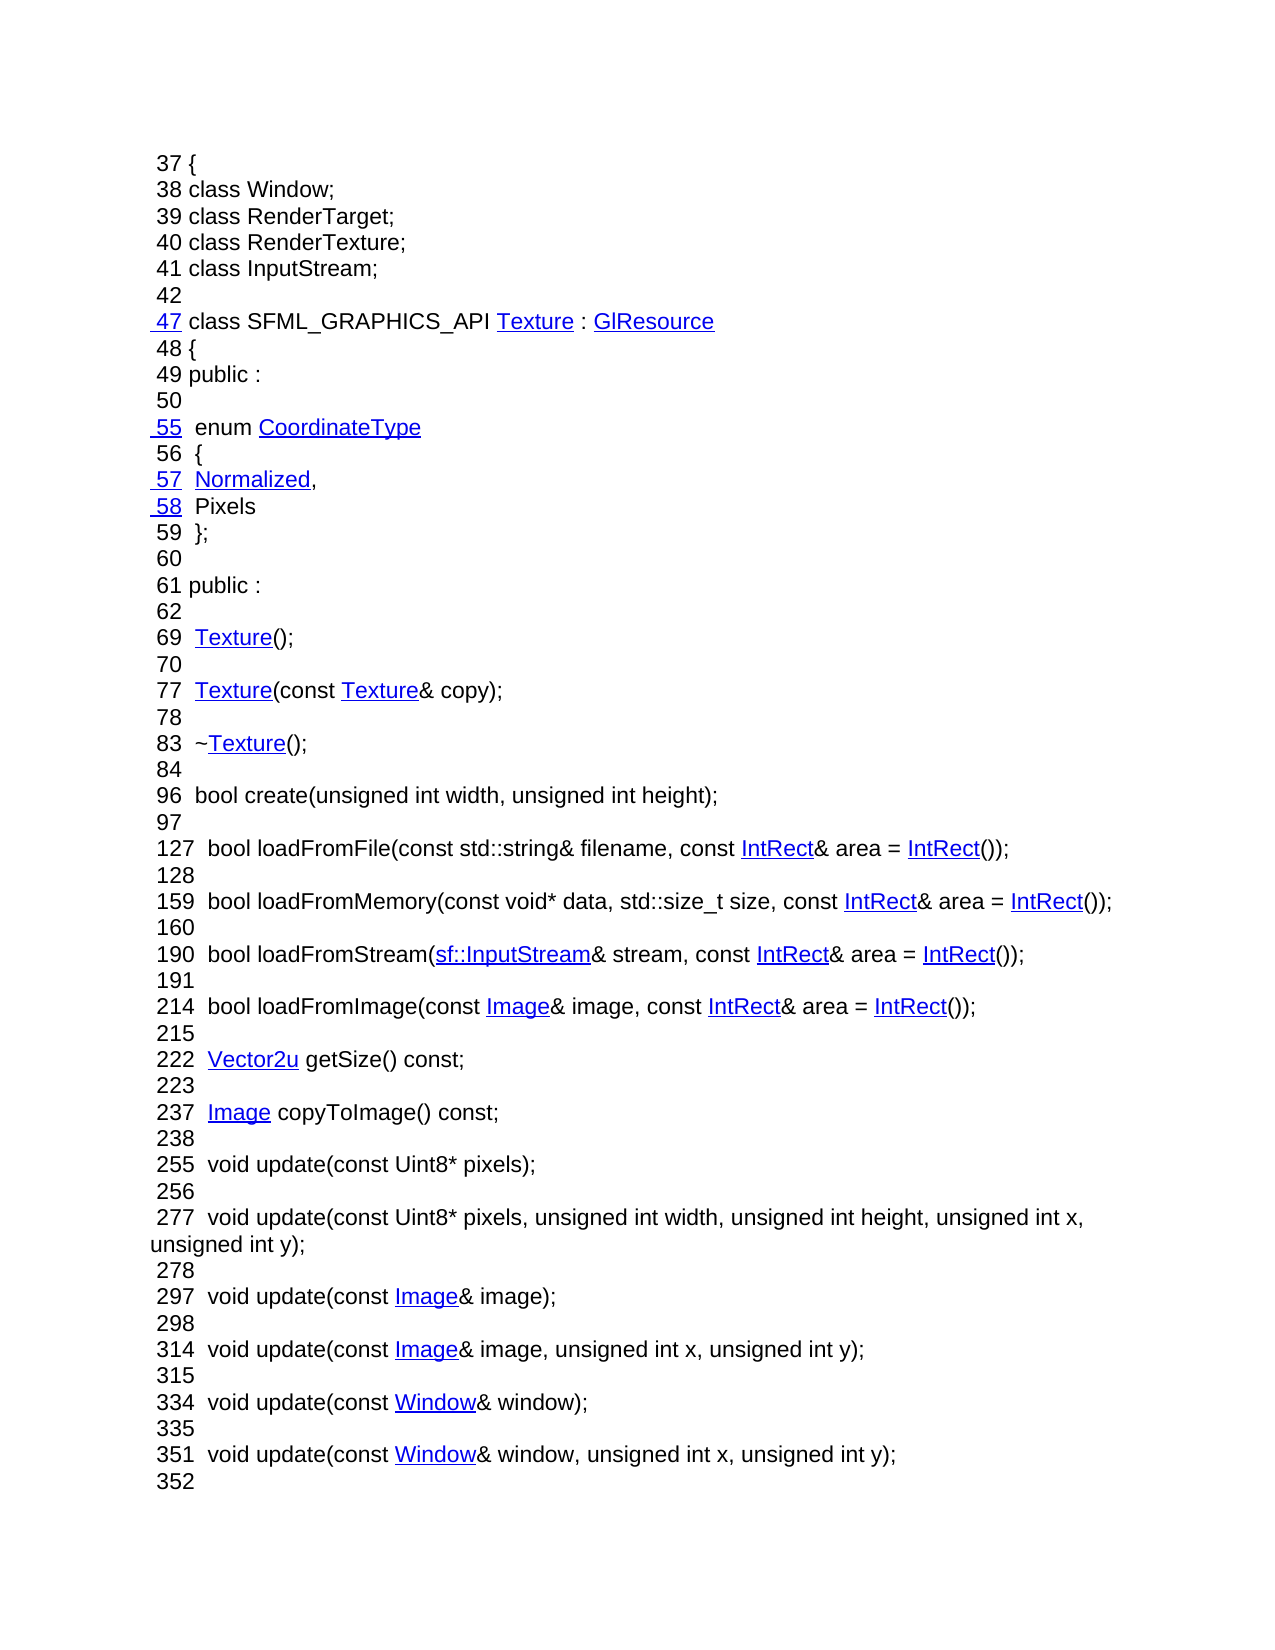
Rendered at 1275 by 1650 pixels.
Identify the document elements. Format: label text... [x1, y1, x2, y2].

text 334 void update(const Window& window); [150, 1389, 1125, 1415]
text 58 Pixels [150, 493, 1125, 519]
text 69 Texture(); [150, 624, 1125, 651]
text 160 [150, 914, 1125, 941]
text 314 void update(const Image& image, unsigned int x, unsigned int y); [150, 1336, 1125, 1362]
text 41 class InputStream; [150, 255, 1125, 282]
text 351 void update(const Window& window, unsigned int x, unsigned int y); [150, 1441, 1125, 1468]
text 77 Texture(const Texture& copy); [150, 677, 1125, 703]
text 37 { [150, 150, 1125, 176]
text 39 class RenderTarget; [150, 203, 1125, 229]
text 191 [150, 967, 1125, 993]
text 49 public : [150, 361, 1125, 387]
text 57 Normalized, [150, 466, 1125, 493]
text 215 [150, 1020, 1125, 1046]
text 127 bool loadFromFile(const std::string& filename, const IntRect& area = IntRect()); [150, 835, 1125, 862]
text 40 class RenderTexture; [150, 229, 1125, 255]
text 47 class SFML_GRAPHICS_API Texture : GlResource [150, 308, 1125, 334]
text 56 { [150, 440, 1125, 466]
text 42 [150, 282, 1125, 308]
text 70 [150, 651, 1125, 677]
text 277 void update(const Uint8* pixels, unsigned int width, unsigned int height, unsigned int x, unsigned int y); [150, 1204, 1125, 1257]
text 190 bool loadFromStream(sf::InputStream& stream, const IntRect& area = IntRect()); [150, 941, 1125, 967]
text 352 [150, 1468, 1125, 1494]
text 238 [150, 1125, 1125, 1151]
text 84 [150, 756, 1125, 782]
text 298 [150, 1309, 1125, 1336]
text 55 enum CoordinateType [150, 413, 1125, 440]
text 48 { [150, 334, 1125, 361]
text 237 Image copyToImage() const; [150, 1099, 1125, 1125]
text 315 [150, 1362, 1125, 1389]
text 97 [150, 809, 1125, 835]
text 61 public : [150, 572, 1125, 598]
text 255 void update(const Uint8* pixels); [150, 1151, 1125, 1178]
text 214 bool loadFromImage(const Image& image, const IntRect& area = IntRect()); [150, 993, 1125, 1020]
text 128 [150, 862, 1125, 888]
text 223 [150, 1072, 1125, 1099]
text 256 [150, 1178, 1125, 1204]
text 60 [150, 545, 1125, 572]
text 222 Vector2u getSize() const; [150, 1046, 1125, 1072]
text 78 [150, 703, 1125, 730]
text 159 bool loadFromMemory(const void* data, std::size_t size, const IntRect& area = IntRect()); [150, 888, 1125, 914]
text 96 bool create(unsigned int width, unsigned int height); [150, 782, 1125, 809]
text 83 ~Texture(); [150, 730, 1125, 756]
text 59 }; [150, 519, 1125, 545]
text 38 class Window; [150, 176, 1125, 203]
text 50 [150, 387, 1125, 413]
text 335 [150, 1415, 1125, 1441]
text 278 [150, 1257, 1125, 1283]
text 297 void update(const Image& image); [150, 1283, 1125, 1309]
text 62 [150, 598, 1125, 624]
